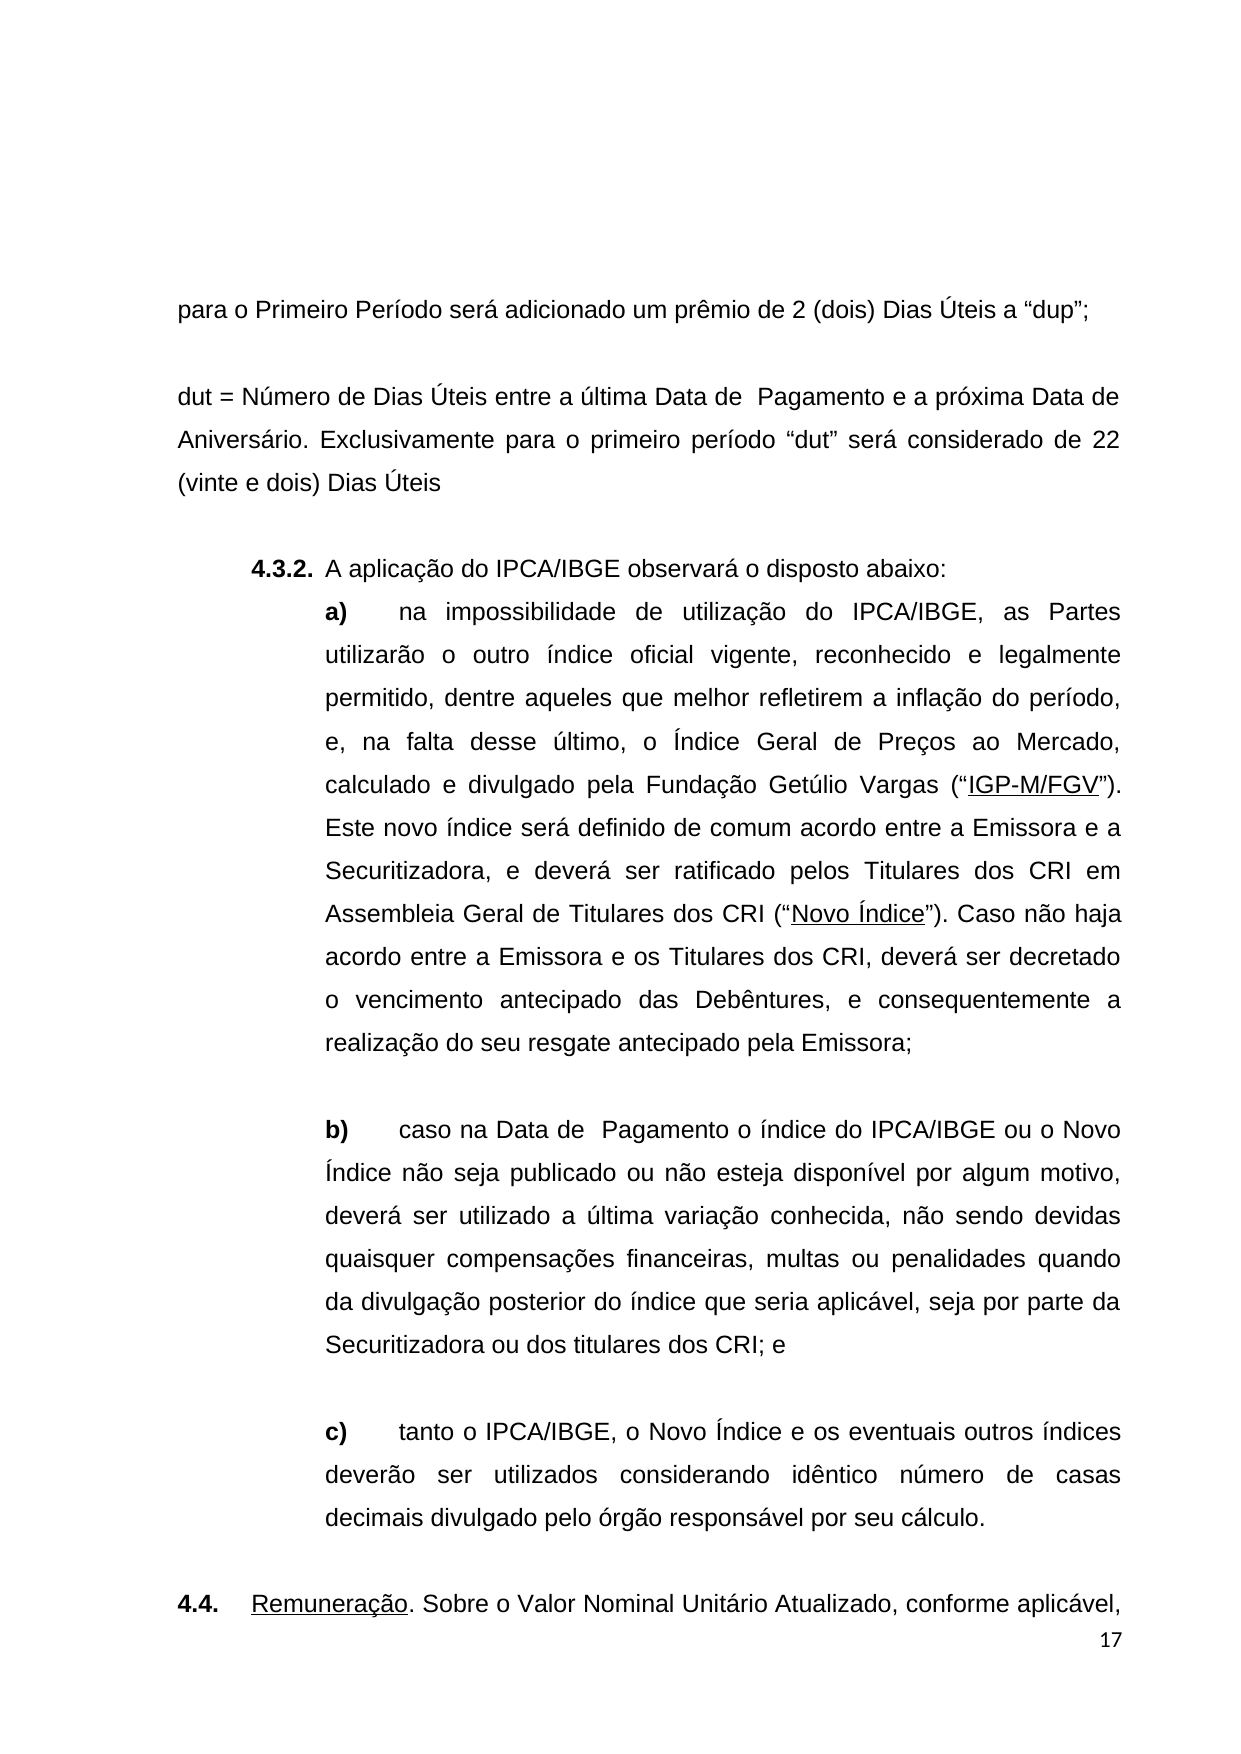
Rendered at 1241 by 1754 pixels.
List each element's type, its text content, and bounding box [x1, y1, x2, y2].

list A aplicação do IPCA/IBGE observará o disposto abaixo: [251, 554, 1122, 583]
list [177, 295, 1122, 324]
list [177, 1589, 1122, 1618]
list caso na Data de Pagamento o índice do IPCA/IBGE ou o Novo Índice não seja publicado ou não esteja disponível por algum motivo, deverá ser utilizado a última variação conhecida, não sendo devidas quaisquer compensações financeiras, multas ou penalidades quando da divulgação posterior do índice que seria aplicável, seja por parte da Securitizadora ou dos titulares dos CRI; e [325, 1115, 1122, 1359]
list na impossibilidade de utilização do IPCA/IBGE, as Partes utilizarão o outro índice oficial vigente, reconhecido e legalmente permitido, dentre aqueles que melhor refletirem a inflação do período, e, na falta desse último, o Índice Geral de Preços ao Mercado, calculado e divulgado pela Fundação Getúlio Vargas (“IGP-M/FGV”). Este novo índice será definido de comum acordo entre a Emissora e a Securitizadora, e deverá ser ratificado pelos Titulares dos CRI em Assembleia Geral de Titulares dos CRI (“Novo Índice”). Caso não haja acordo entre a Emissora e os Titulares dos CRI, deverá ser decretado o vencimento antecipado das Debêntures, e consequentemente a realização do seu resgate antecipado pela Emissora; [325, 597, 1122, 1057]
list tanto o IPCA/IBGE, o Novo Índice e os eventuais outros índices deverão ser utilizados considerando idêntico número de casas decimais divulgado pelo órgão responsável por seu cálculo. [325, 1417, 1122, 1532]
list dut = Número de Dias Úteis entre a última Data de Pagamento e a próxima Data de Aniversário. Exclusivamente para o primeiro período “dut” será considerado de 22 (vinte e dois) Dias Úteis [177, 382, 1122, 497]
